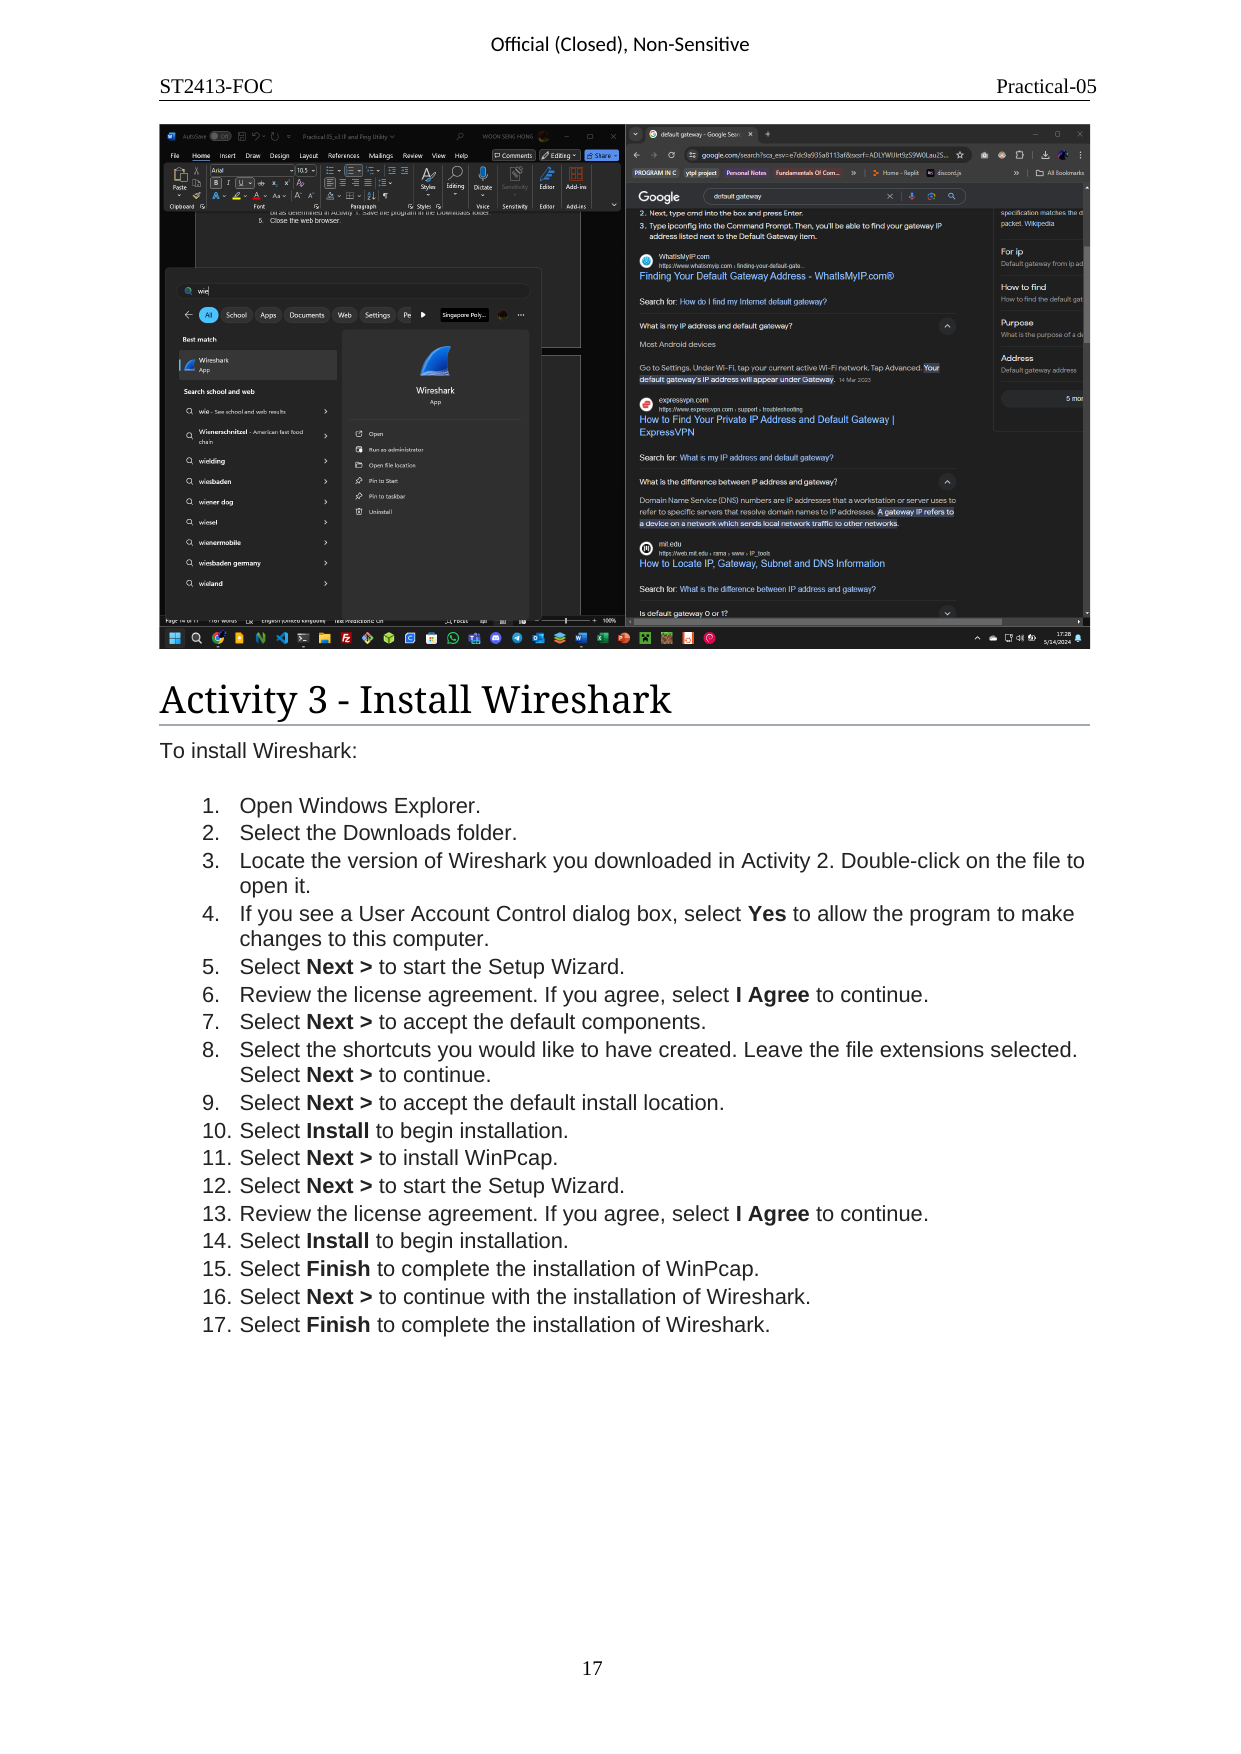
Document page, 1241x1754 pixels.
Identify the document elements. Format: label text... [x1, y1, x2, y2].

picture [159, 124, 1091, 649]
list If you see a User Account Control dialog box, select Yes to allow the program to make changes to this computer. [202, 901, 1090, 951]
list Open Windows Explorer. [202, 793, 1090, 818]
list Select Next > to accept the default components. [202, 1009, 1090, 1034]
list Select Install to begin installation. [202, 1118, 1090, 1143]
list Select Next > to install WinPcap. [202, 1145, 1090, 1171]
list Select Next > to accept the default install location. [202, 1090, 1090, 1115]
list Select Install to begin installation. [202, 1228, 1090, 1254]
list Select Next > to continue with the installation of Wireshark. [202, 1284, 1090, 1309]
list Select the Downloads folder. [202, 820, 1090, 846]
list Select the shortcuts you would like to have created. Leave the file extensions selected. Select Next > to continue. [202, 1037, 1090, 1087]
list Review the license agreement. If you agree, select I Agree to continue. [202, 1201, 1090, 1226]
list Select Next > to start the Setup Wizard. [202, 1173, 1090, 1198]
list Locate the version of Wireshark you downloaded in Activity 2. Double-click on the file to open it. [202, 848, 1090, 898]
list Review the license agreement. If you agree, select I Agree to continue. [202, 982, 1090, 1007]
subtitle Activity 3 - Install Wireshark [159, 673, 1090, 724]
list Select Next > to start the Setup Wizard. [202, 954, 1090, 979]
list Select Finish to complete the installation of WinPcap. [202, 1256, 1090, 1281]
text To install Wireshark: [159, 738, 1090, 763]
list Select Finish to complete the installation of Wireshark. [202, 1312, 1090, 1337]
